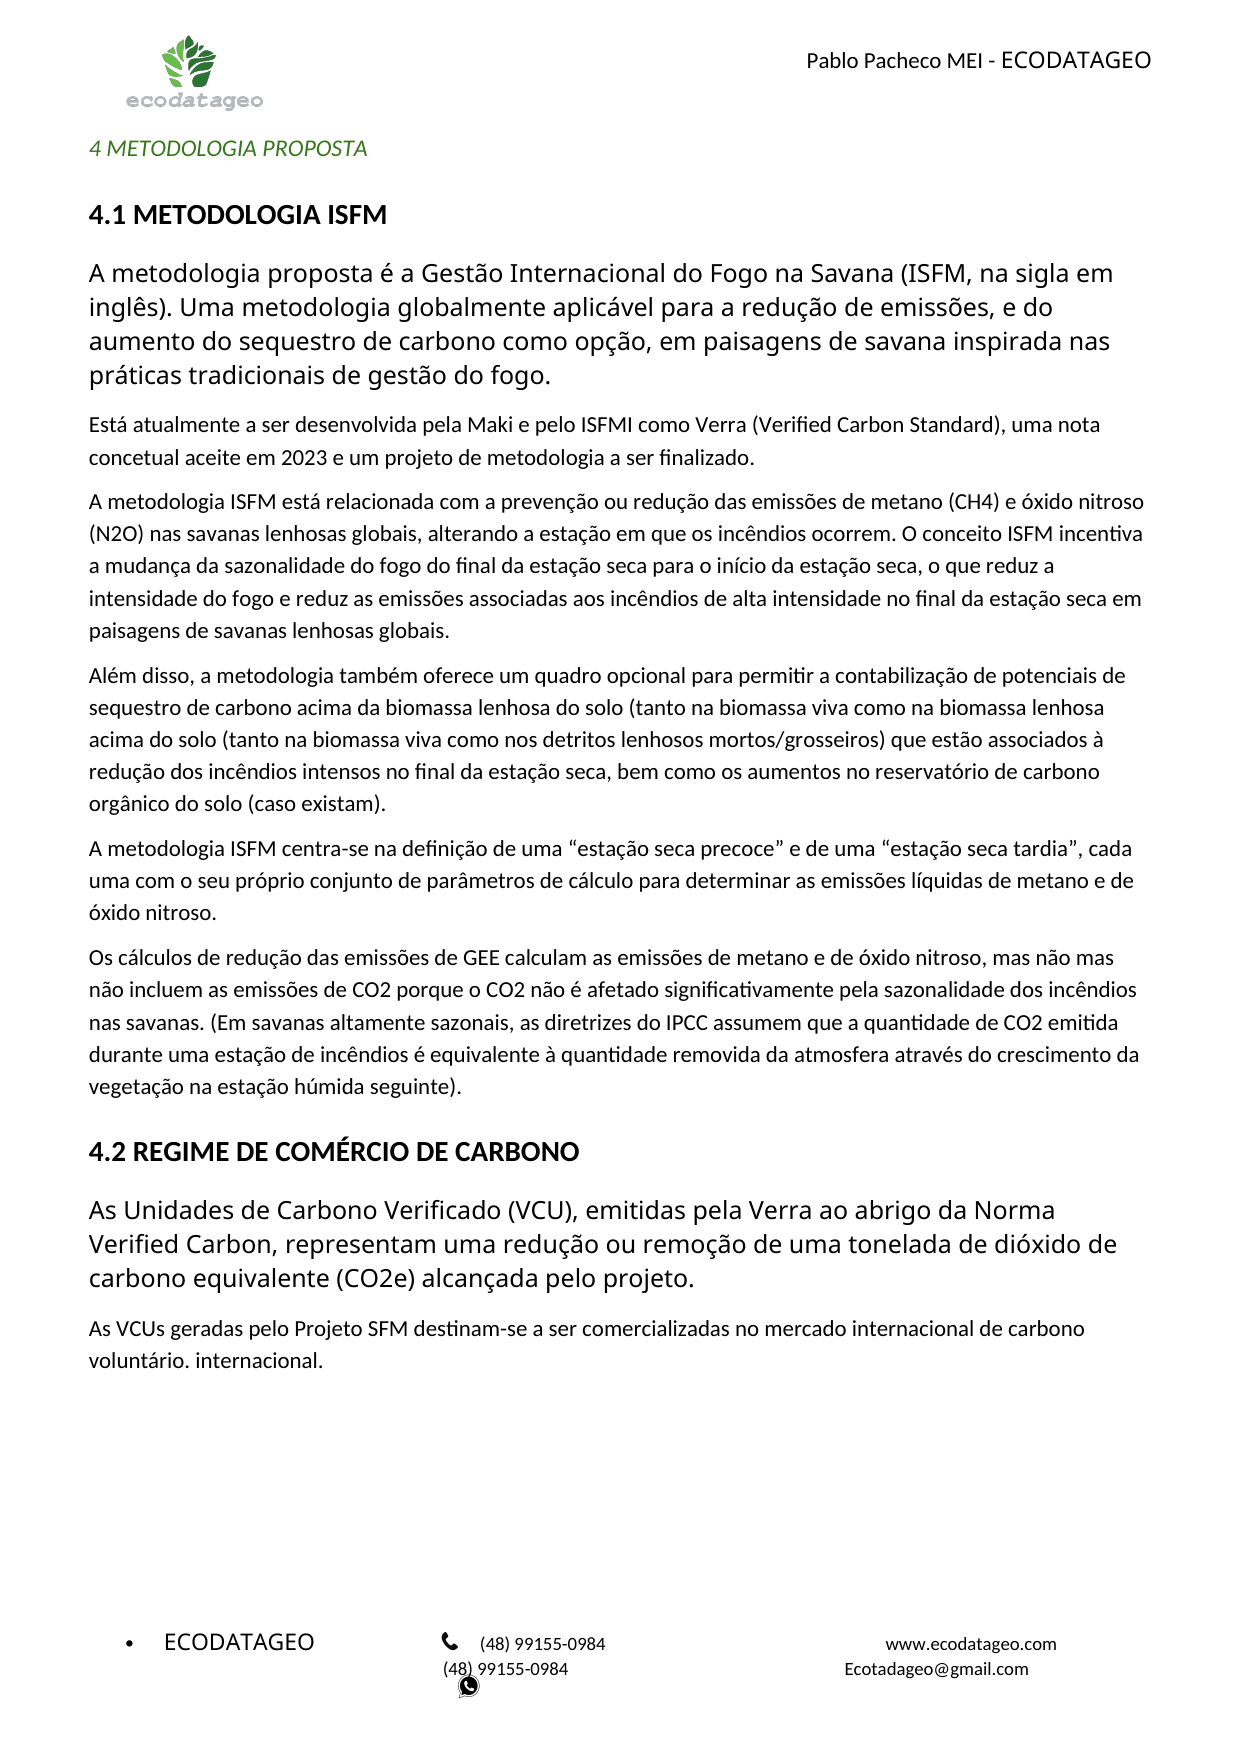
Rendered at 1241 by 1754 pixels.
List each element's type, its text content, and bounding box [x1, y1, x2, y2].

picture [98, 20, 285, 119]
subtitle 4 METODOLOGIA PROPOSTA [89, 133, 1152, 162]
text A metodologia ISFM centra-se na definição de uma “estação seca precoce” e de uma “estação seca tardia”, cada uma com o seu próprio conjunto de parâmetros de cálculo para determinar as emissões líquidas de metano e de óxido nitroso. [89, 834, 1152, 927]
picture [457, 1674, 481, 1699]
text A metodologia proposta é a Gestão Internacional do Fogo na Savana (ISFM, na sigla em inglês). Uma metodologia globalmente aplicável para a redução de emissões, e do aumento do sequestro de carbono como opção, em paisagens de savana inspirada nas práticas tradicionais de gestão do fogo. [89, 255, 1152, 392]
subtitle 4.2 REGIME DE COMÉRCIO DE CARBONO [89, 1133, 1152, 1169]
picture [440, 1631, 459, 1651]
subtitle 4.1 METODOLOGIA ISFM [89, 196, 1152, 231]
text Está atualmente a ser desenvolvida pela Maki e pelo ISFMI como Verra (Verified Carbon Standard), uma nota concetual aceite em 2023 e um projeto de metodologia a ser finalizado. [89, 410, 1152, 471]
text As Unidades de Carbono Verificado (VCU), emitidas pela Verra ao abrigo da Norma Verified Carbon, representam uma redução ou remoção de uma tonelada de dióxido de carbono equivalente (CO2e) alcançada pelo projeto. [89, 1193, 1152, 1295]
text As VCUs geradas pelo Projeto SFM destinam-se a ser comercializadas no mercado internacional de carbono voluntário. internacional. [89, 1314, 1152, 1374]
text A metodologia ISFM está relacionada com a prevenção ou redução das emissões de metano (CH4) e óxido nitroso (N2O) nas savanas lenhosas globais, alterando a estação em que os incêndios ocorrem. O conceito ISFM incentiva a mudança da sazonalidade do fogo do final da estação seca para o início da estação seca, o que reduz a intensidade do fogo e reduz as emissões associadas aos incêndios de alta intensidade no final da estação seca em paisagens de savanas lenhosas globais. [89, 487, 1152, 644]
text Os cálculos de redução das emissões de GEE calculam as emissões de metano e de óxido nitroso, mas não mas não incluem as emissões de CO2 porque o CO2 não é afetado significativamente pela sazonalidade dos incêndios nas savanas. (Em savanas altamente sazonais, as diretrizes do IPCC assumem que a quantidade de CO2 emitida durante uma estação de incêndios é equivalente à quantidade removida da atmosfera através do crescimento da vegetação na estação húmida seguinte). [89, 943, 1152, 1100]
text Além disso, a metodologia também oferece um quadro opcional para permitir a contabilização de potenciais de sequestro de carbono acima da biomassa lenhosa do solo (tanto na biomassa viva como na biomassa lenhosa acima do solo (tanto na biomassa viva como nos detritos lenhosos mortos/grosseiros) que estão associados à redução dos incêndios intensos no final da estação seca, bem como os aumentos no reservatório de carbono orgânico do solo (caso existam). [89, 661, 1152, 817]
